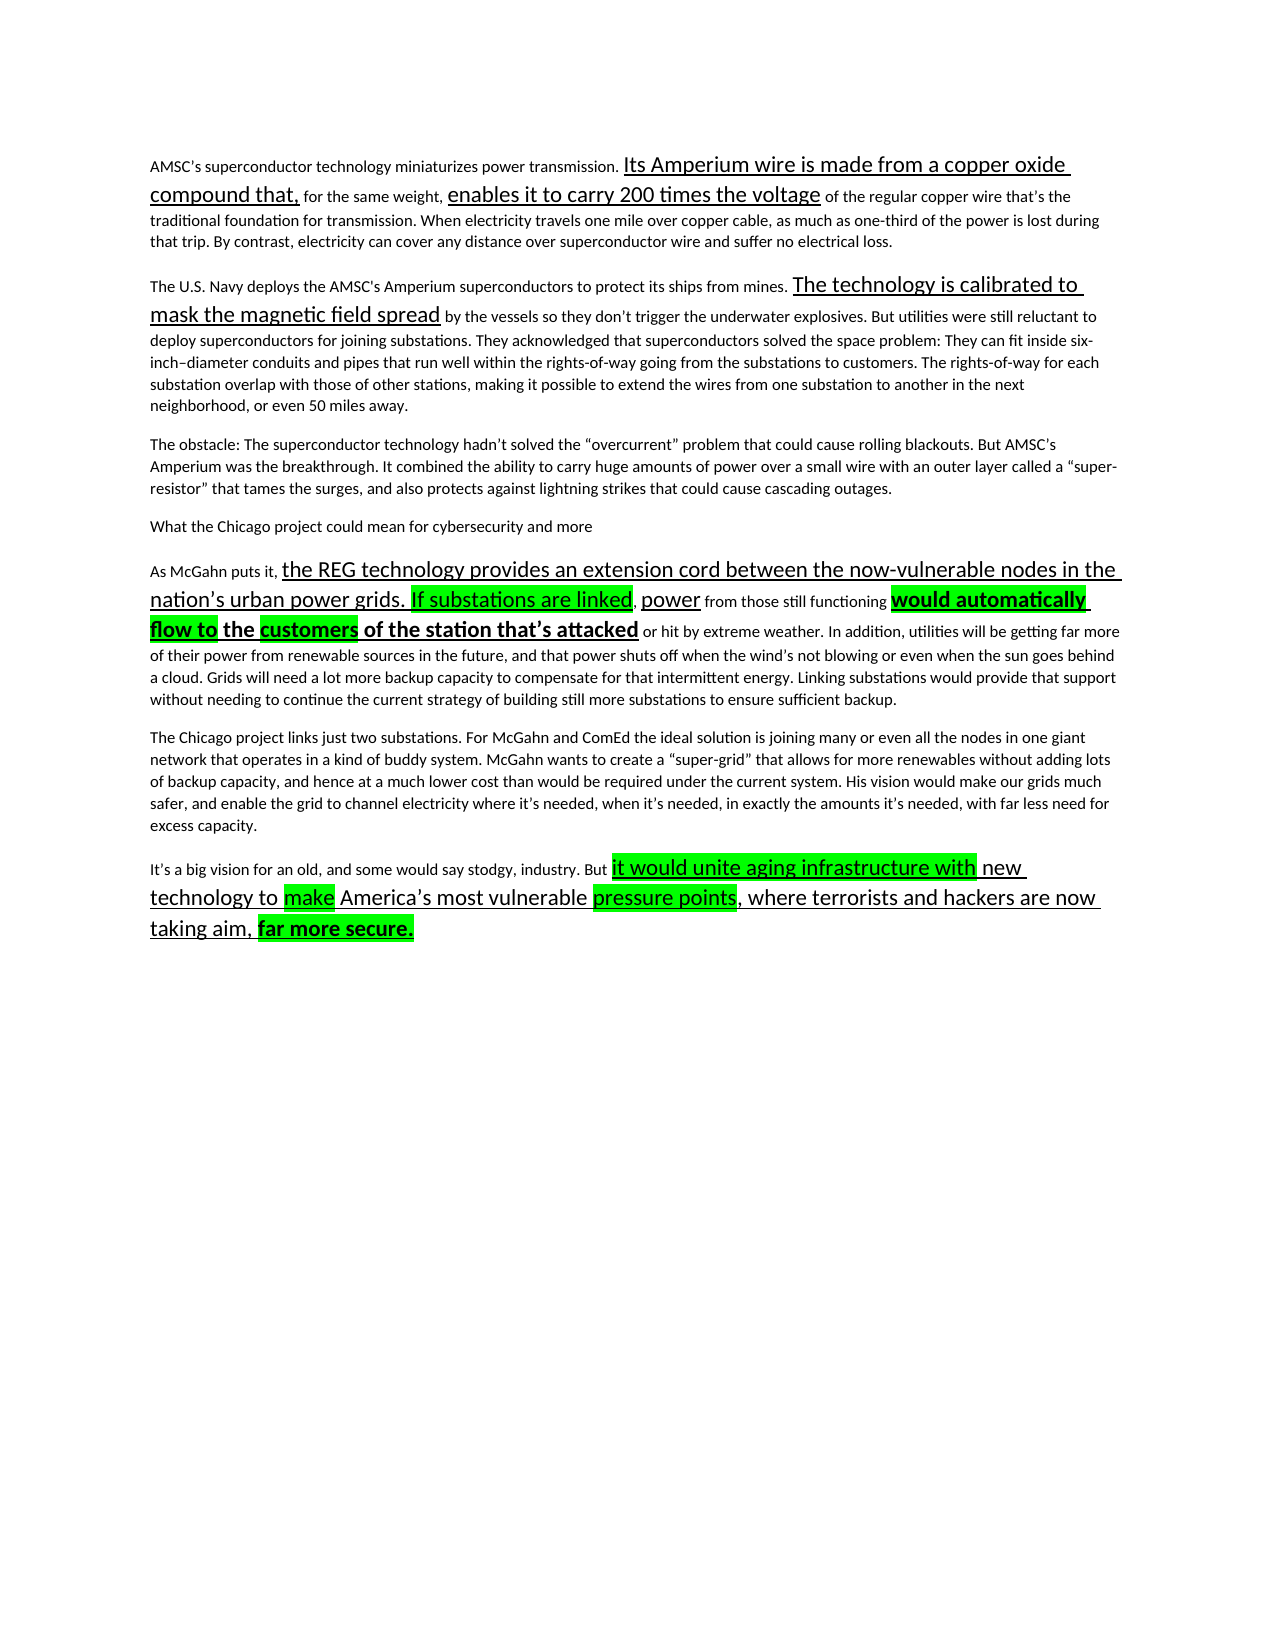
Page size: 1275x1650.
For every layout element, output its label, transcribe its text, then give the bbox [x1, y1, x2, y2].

text The Chicago project links just two substations. For McGahn and ComEd the ideal solution is joining many or even all the nodes in one giant network that operates in a kind of buddy system. McGahn wants to create a “super-grid” that allows for more renewables without adding lots of backup capacity, and hence at a much lower cost than would be required under the current system. His vision would make our grids much safer, and enable the grid to channel electricity where it’s needed, when it’s needed, in exactly the amounts it’s needed, with far less need for excess capacity. [150, 727, 1125, 835]
text It’s a big vision for an old, and some would say stodgy, industry. But it would unite aging infrastructure with new technology to make America’s most vulnerable pressure points, where terrorists and hackers are now taking aim, far more secure. [150, 853, 1125, 942]
text The obstacle: The superconductor technology hadn’t solved the “overcurrent” problem that could cause rolling blackouts. But AMSC’s Amperium was the breakthrough. It combined the ability to carry huge amounts of power over a small wire with an outer layer called a “super-resistor” that tames the surges, and also protects against lightning strikes that could cause cascading outages. [150, 434, 1125, 498]
text As McGahn puts it, the REG technology provides an extension cord between the now-vulnerable nodes in the nation’s urban power grids. If substations are linked, power from those still functioning would automatically flow to the customers of the station that’s attacked or hit by extreme weather. In addition, utilities will be getting far more of their power from renewable sources in the future, and that power shuts off when the wind’s not blowing or even when the sun goes behind a cloud. Grids will need a lot more backup capacity to compensate for that intermittent energy. Linking substations would provide that support without needing to continue the current strategy of building still more substations to ensure sufficient backup. [150, 555, 1125, 709]
text What the Chicago project could mean for cybersecurity and more [150, 516, 1125, 537]
text AMSC’s superconductor technology miniaturizes power transmission. Its Amperium wire is made from a copper oxide compound that, for the same weight, enables it to carry 200 times the voltage of the regular copper wire that’s the traditional foundation for transmission. When electricity travels one mile over copper cable, as much as one-third of the power is lost during that trip. By contrast, electricity can cover any distance over superconductor wire and suffer no electrical loss. [150, 150, 1125, 252]
text The U.S. Navy deploys the AMSC's Amperium superconductors to protect its ships from mines. The technology is calibrated to mask the magnetic field spread by the vessels so they don’t trigger the underwater explosives. But utilities were still reluctant to deploy superconductors for joining substations. They acknowledged that superconductors solved the space problem: They can fit inside six-inch–diameter conduits and pipes that run well within the rights-of-way going from the substations to customers. The rights-of-way for each substation overlap with those of other stations, making it possible to extend the wires from one substation to another in the next neighborhood, or even 50 miles away. [150, 270, 1125, 416]
